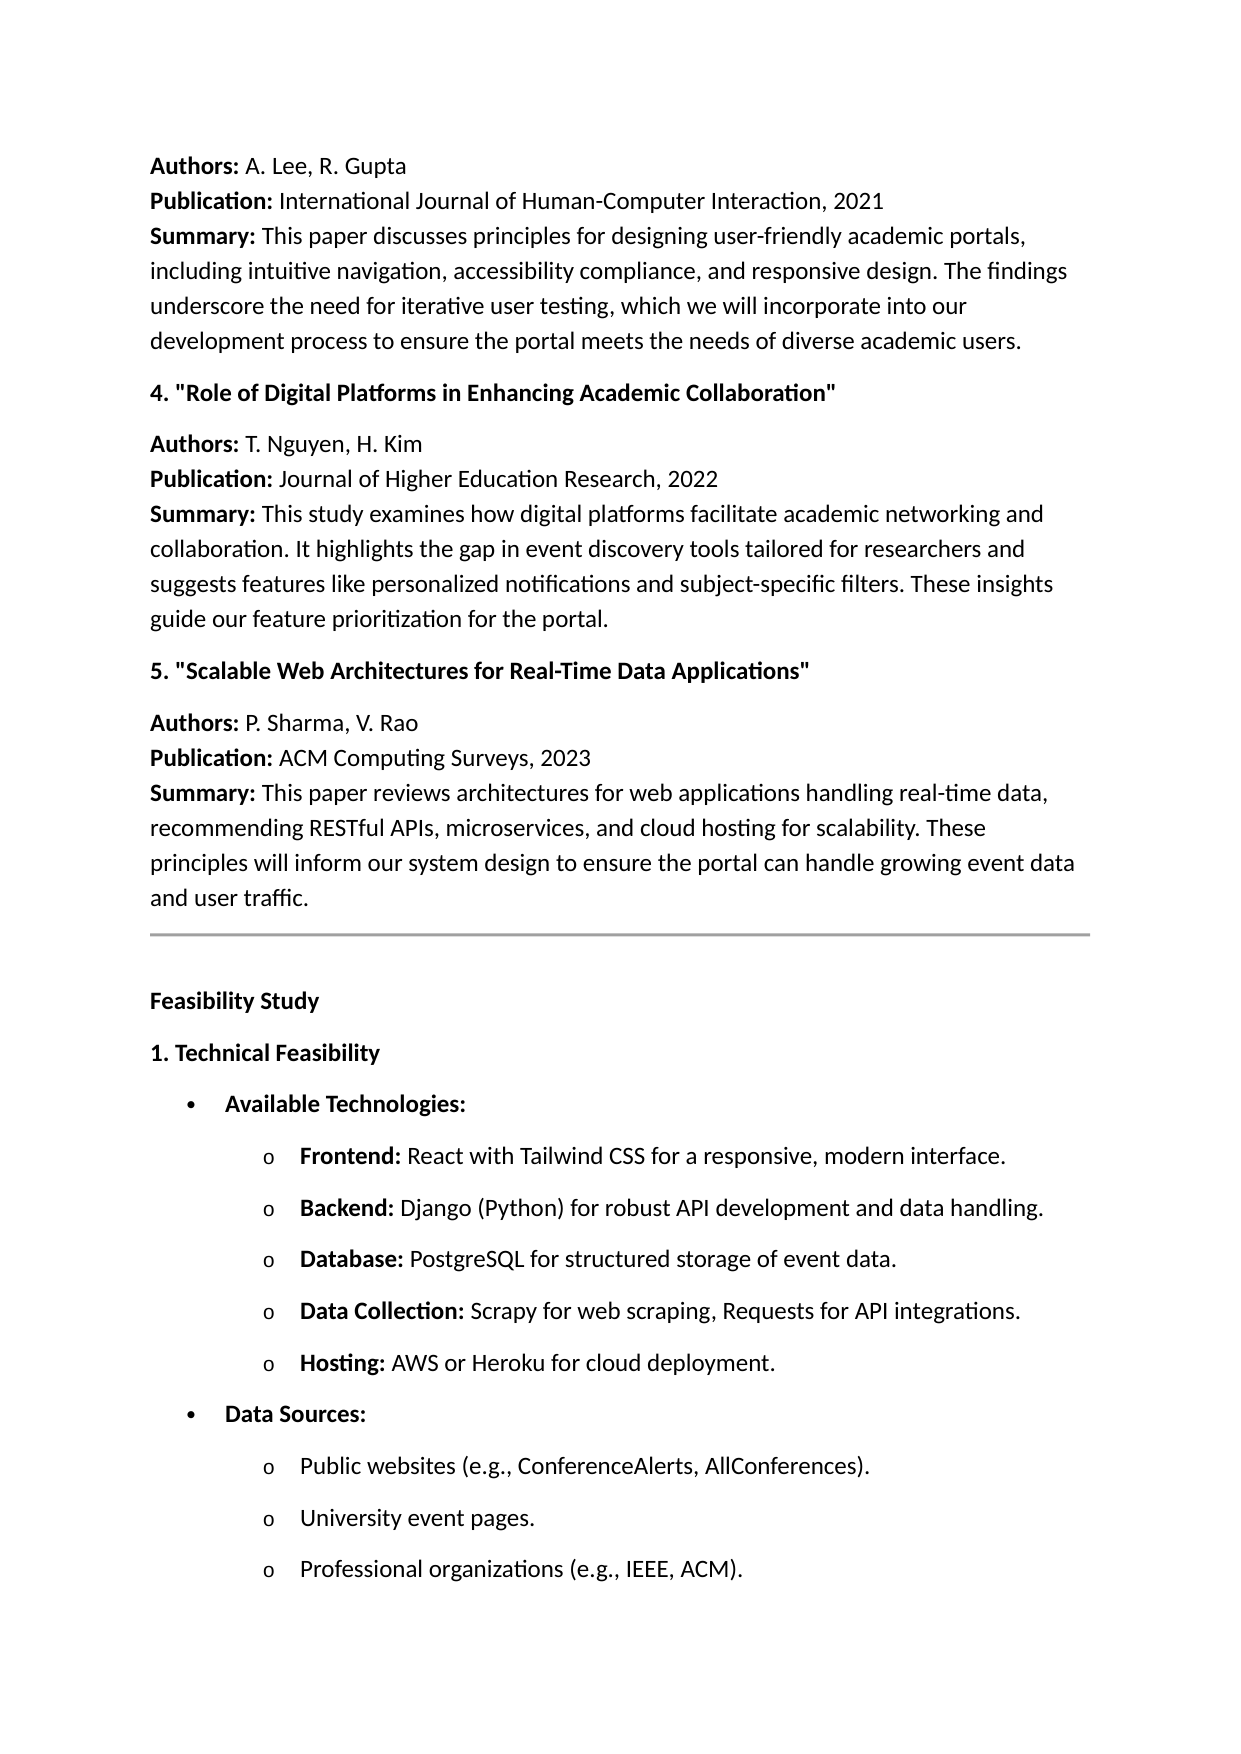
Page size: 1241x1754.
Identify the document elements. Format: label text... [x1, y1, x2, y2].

list Public websites (e.g., ConferenceAlerts, AllConferences). [262, 1450, 1090, 1481]
list Data Sources: [187, 1398, 1090, 1429]
list University event pages. [262, 1502, 1090, 1532]
text Feasibility Study [150, 985, 1090, 1016]
list Database: PostgreSQL for structured storage of event data. [262, 1243, 1090, 1274]
text 4. "Role of Digital Platforms in Enhancing Academic Collaboration" [150, 377, 1090, 407]
list Frontend: React with Tailwind CSS for a responsive, modern interface. [262, 1140, 1090, 1171]
text 5. "Scalable Web Architectures for Real-Time Data Applications" [150, 655, 1090, 686]
list Hosting: AWS or Heroku for cloud deployment. [262, 1347, 1090, 1377]
list Professional organizations (e.g., IEEE, ACM). [262, 1553, 1090, 1584]
text Authors: A. Lee, R. Gupta Publication: International Journal of Human-Computer Interaction, 2021 Summary: This paper discusses principles for designing user-friendly academic portals, including intuitive navigation, accessibility compliance, and responsive design. The findings underscore the need for iterative user testing, which we will incorporate into our development process to ensure the portal meets the needs of diverse academic users. [150, 150, 1090, 356]
list Backend: Django (Python) for robust API development and data handling. [262, 1192, 1090, 1222]
list Data Collection: Scrapy for web scraping, Requests for API integrations. [262, 1295, 1090, 1326]
list Available Technologies: [187, 1088, 1090, 1119]
text 1. Technical Feasibility [150, 1037, 1090, 1067]
text Authors: T. Nguyen, H. Kim Publication: Journal of Higher Education Research, 2022 Summary: This study examines how digital platforms facilitate academic networking and collaboration. It highlights the gap in event discovery tools tailored for researchers and suggests features like personalized notifications and subject-specific filters. These insights guide our feature prioritization for the portal. [150, 428, 1090, 634]
text Authors: P. Sharma, V. Rao Publication: ACM Computing Surveys, 2023 Summary: This paper reviews architectures for web applications handling real-time data, recommending RESTful APIs, microservices, and cloud hosting for scalability. These principles will inform our system design to ensure the portal can handle growing event data and user traffic. [150, 707, 1090, 912]
